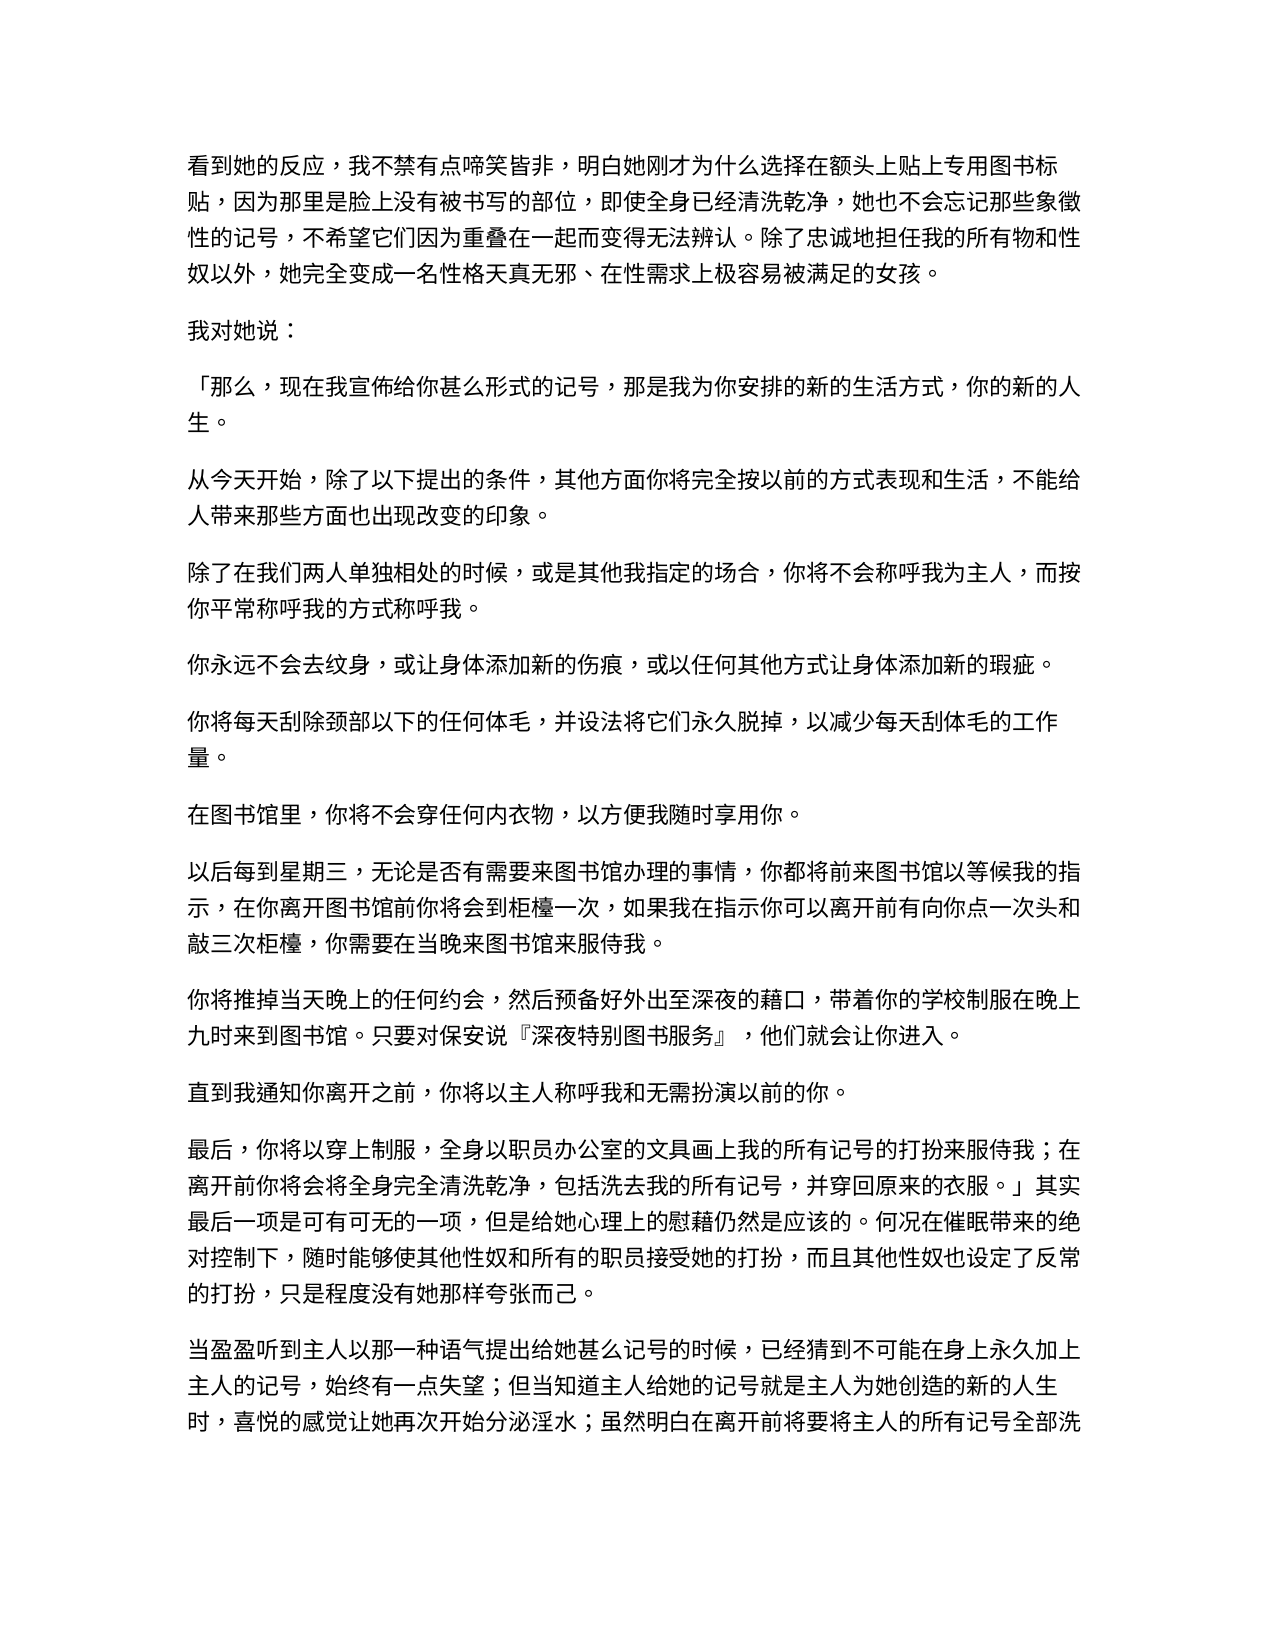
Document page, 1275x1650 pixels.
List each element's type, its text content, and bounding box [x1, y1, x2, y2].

text 我对她说： [187, 314, 1087, 346]
text 「那么，现在我宣佈给你甚么形式的记号，那是我为你安排的新的生活方式，你的新的人生。 [187, 371, 1087, 438]
text 你将推掉当天晚上的任何约会，然后预备好外出至深夜的藉口，带着你的学校制服在晚上九时来到图书馆。只要对保安说『深夜特别图书服务』，他们就会让你进入。 [187, 984, 1087, 1052]
text 最后，你将以穿上制服，全身以职员办公室的文具画上我的所有记号的打扮来服侍我；在离开前你将会将全身完全清洗乾净，包括洗去我的所有记号，并穿回原来的衣服。」其实最后一项是可有可无的一项，但是给她心理上的慰藉仍然是应该的。何况在催眠带来的绝对控制下，随时能够使其他性奴和所有的职员接受她的打扮，而且其他性奴也设定了反常的打扮，只是程度没有她那样夸张而己。 [187, 1134, 1087, 1309]
text 你永远不会去纹身，或让身体添加新的伤痕，或以任何其他方式让身体添加新的瑕疵。 [187, 649, 1087, 681]
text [187, 1334, 1087, 1437]
text 直到我通知你离开之前，你将以主人称呼我和无需扮演以前的你。 [187, 1077, 1087, 1108]
text 从今天开始，除了以下提出的条件，其他方面你将完全按以前的方式表现和生活，不能给人带来那些方面也出现改变的印象。 [187, 464, 1087, 531]
text 你将每天刮除颈部以下的任何体毛，并设法将它们永久脱掉，以减少每天刮体毛的工作量。 [187, 706, 1087, 773]
text 看到她的反应，我不禁有点啼笑皆非，明白她刚才为什么选择在额头上贴上专用图书标贴，因为那里是脸上没有被书写的部位，即使全身已经清洗乾净，她也不会忘记那些象徵性的记号，不希望它们因为重叠在一起而变得无法辨认。除了忠诚地担任我的所有物和性奴以外，她完全变成一名性格天真无邪、在性需求上极容易被满足的女孩。 [187, 150, 1087, 289]
text 在图书馆里，你将不会穿任何内衣物，以方便我随时享用你。 [187, 799, 1087, 830]
text 以后每到星期三，无论是否有需要来图书馆办理的事情，你都将前来图书馆以等候我的指示，在你离开图书馆前你将会到柜檯一次，如果我在指示你可以离开前有向你点一次头和敲三次柜檯，你需要在当晚来图书馆来服侍我。 [187, 856, 1087, 959]
text 除了在我们两人单独相处的时候，或是其他我指定的场合，你将不会称呼我为主人，而按你平常称呼我的方式称呼我。 [187, 557, 1087, 624]
